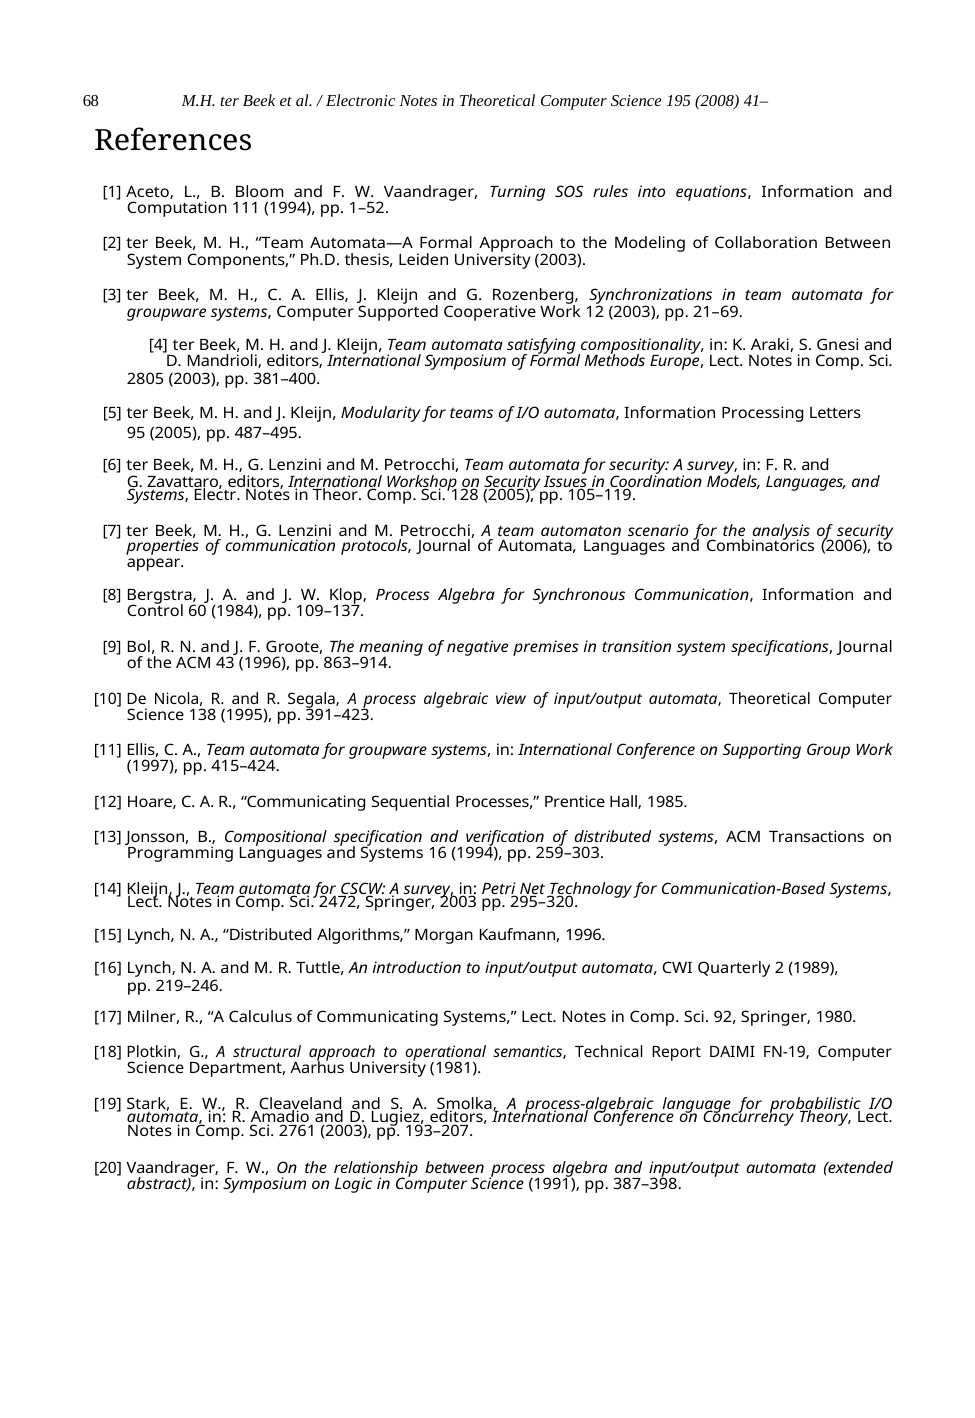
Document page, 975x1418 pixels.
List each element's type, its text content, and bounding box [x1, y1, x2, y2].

list Stark, E. W., R. Cleaveland and S. A. Smolka, A process-algebraic language for probabilistic I/O automata, in: R. Amadio and D. Lugiez, editors, International Conference on Concurrency Theory, Lect. Notes in Comp. Sci. 2761 (2003), pp. 193–207. [94, 1098, 893, 1141]
text D. Mandrioli, editors, International Symposium of Formal Methods Europe, Lect. Notes in Comp. Sci. [80, 354, 893, 370]
text pp. 219–246. [127, 977, 912, 996]
subtitle References [94, 119, 912, 159]
list Hoare, C. A. R., “Communicating Sequential Processes,” Prentice Hall, 1985. [94, 791, 912, 812]
list ter Beek, M. H., G. Lenzini and M. Petrocchi, A team automaton scenario for the analysis of security properties of communication protocols, Journal of Automata, Languages and Combinatorics (2006), to appear. [102, 524, 893, 572]
text 2805 (2003), pp. 381–400. [127, 370, 912, 388]
list ter Beek, M. H., G. Lenzini and M. Petrocchi, Team automata for security: A survey, in: F. R. and [102, 456, 912, 474]
list ter Beek, M. H., “Team Automata—A Formal Approach to the Modeling of Collaboration Between System Components,” Ph.D. thesis, Leiden University (2003). [102, 235, 892, 270]
list Ellis, C. A., Team automata for groupware systems, in: International Conference on Supporting Group Work (1997), pp. 415–424. [94, 742, 893, 776]
list Bergstra, J. A. and J. W. Klop, Process Algebra for Synchronous Communication, Information and Control 60 (1984), pp. 109–137. [102, 587, 893, 621]
list Aceto, L., B. Bloom and F. W. Vaandrager, Turning SOS rules into equations, Information and Computation 111 (1994), pp. 1–52. [102, 183, 893, 218]
list ter Beek, M. H. and J. Kleijn, Modularity for teams of I/O automata, Information Processing Letters [103, 402, 912, 422]
text G. Zavattaro, editors, International Workshop on Security Issues in Coordination Models, Languages, and Systems, Electr. Notes in Theor. Comp. Sci. 128 (2005), pp. 105–119. [127, 476, 912, 505]
list Lynch, N. A. and M. R. Tuttle, An introduction to input/output automata, CWI Quarterly 2 (1989), [94, 958, 912, 977]
list ter Beek, M. H., C. A. Ellis, J. Kleijn and G. Rozenberg, Synchronizations in team automata for groupware systems, Computer Supported Cooperative Work 12 (2003), pp. 21–69. [102, 287, 893, 322]
list Milner, R., “A Calculus of Communicating Systems,” Lect. Notes in Comp. Sci. 92, Springer, 1980. [94, 1006, 912, 1027]
list De Nicola, R. and R. Segala, A process algebraic view of input/output automata, Theoretical Computer Science 138 (1995), pp. 391–423. [94, 690, 892, 725]
list Plotkin, G., A structural approach to operational semantics, Technical Report DAIMI FN-19, Computer Science Department, Aarhus University (1981). [94, 1044, 892, 1078]
list ter Beek, M. H. and J. Kleijn, Team automata satisfying compositionality, in: K. Araki, S. Gnesi and [71, 336, 893, 354]
list Kleijn, J., Team automata for CSCW: A survey, in: Petri Net Technology for Communication-Based Systems, Lect. Notes in Comp. Sci. 2472, Springer, 2003 pp. 295–320. [94, 883, 893, 912]
list Lynch, N. A., “Distributed Algorithms,” Morgan Kaufmann, 1996. [94, 923, 912, 945]
list Bol, R. N. and J. F. Groote, The meaning of negative premises in transition system specifications, Journal of the ACM 43 (1996), pp. 863–914. [102, 638, 893, 673]
text 95 (2005), pp. 487–495. [127, 422, 912, 442]
list Vaandrager, F. W., On the relationship between process algebra and input/output automata (extended abstract), in: Symposium on Logic in Computer Science (1991), pp. 387–398. [94, 1159, 893, 1194]
list Jonsson, B., Compositional specification and verification of distributed systems, ACM Transactions on Programming Languages and Systems 16 (1994), pp. 259–303. [94, 829, 893, 863]
